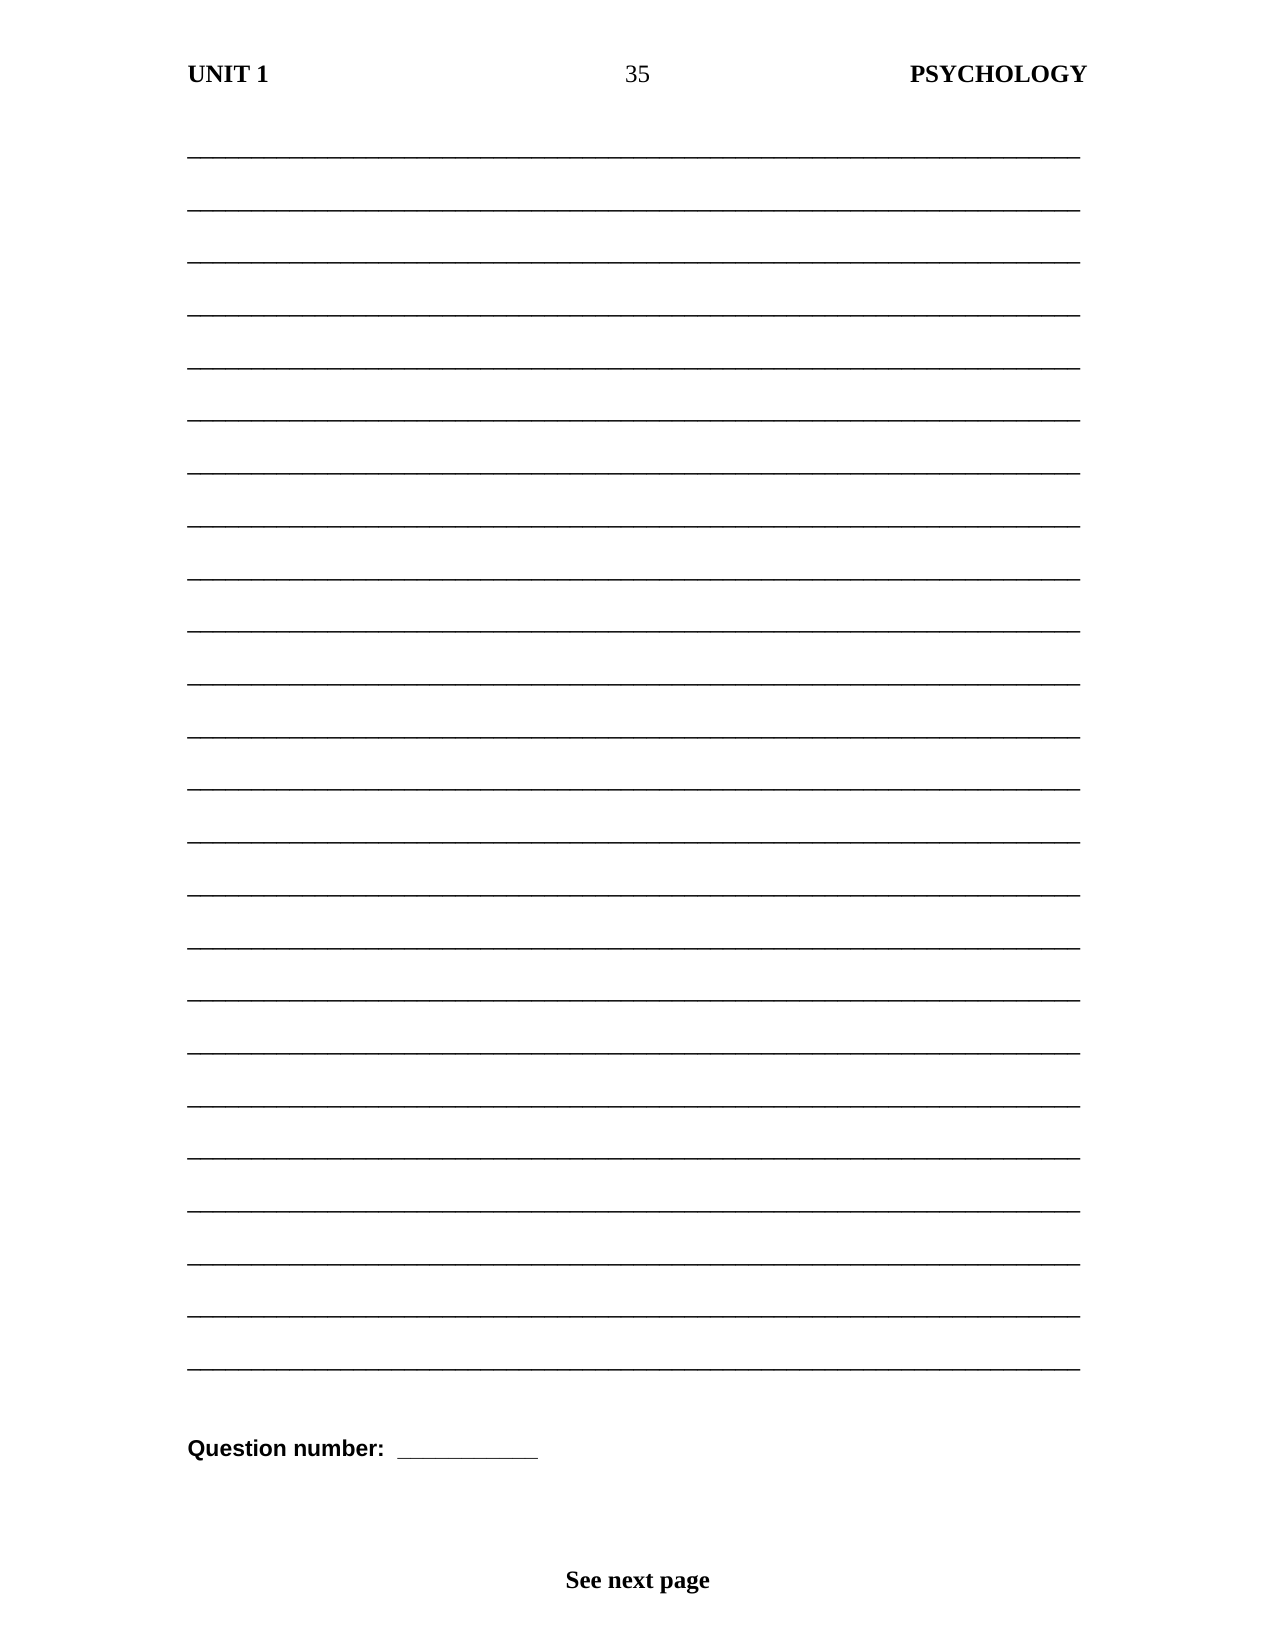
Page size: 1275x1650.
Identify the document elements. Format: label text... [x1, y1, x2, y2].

text Question number: ___________ [187, 1435, 1087, 1462]
text ________________________________________________________________________________________________________________________________________________________________________________________________________________________________________________________________________________________________________________________________________________________________________________________________________________________________________________________________________________________________________________________________________________________________________________________________________________________________________________________________________________________________________________________________________________________________________________________________________________________________________________________________________________________________________________________________________________________________________________________________________________________________________________________________________________________________________________________________________________________________________________________________________________________________________________________________________________________________________________________________________________________________________________________________________________________________________________________________________________________________________________________________________________________________________________________________________________________________________________________________________________________________________________________________________________ [187, 133, 1087, 1372]
